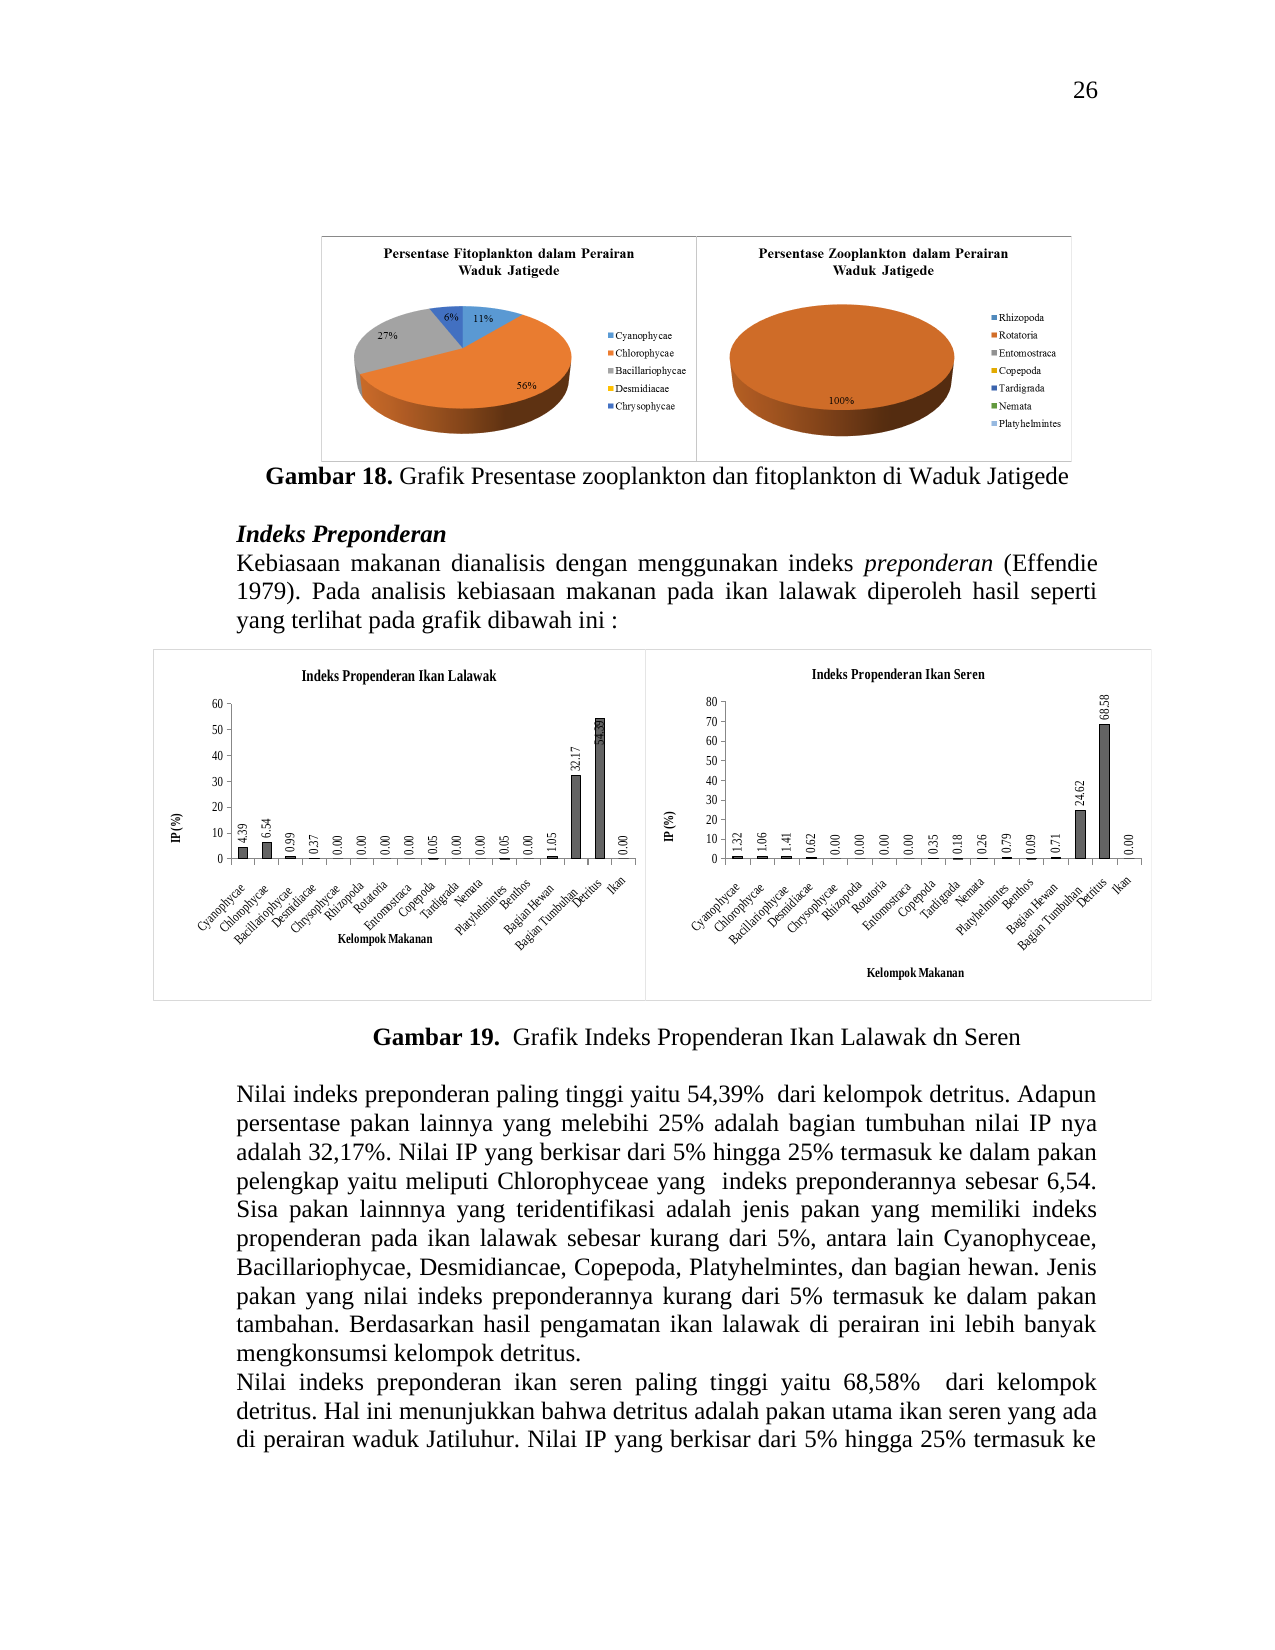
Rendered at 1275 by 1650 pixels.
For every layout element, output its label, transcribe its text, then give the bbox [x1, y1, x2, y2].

text Gambar 18. Grafik Presentase zooplankton dan fitoplankton di Waduk Jatigede [236, 461, 1098, 490]
picture [321, 236, 1072, 462]
text Indeks Preponderan [236, 519, 1098, 548]
text Nilai indeks preponderan paling tinggi yaitu 54,39% dari kelompok detritus. Adapun persentase pakan lainnya yang melebihi 25% adalah bagian tumbuhan nilai IP nya adalah 32,17%. Nilai IP yang berkisar dari 5% hingga 25% termasuk ke dalam pakan pelengkap yaitu meliputi Chlorophyceae yang indeks preponderannya sebesar 6,54. Sisa pakan lainnnya yang teridentifikasi adalah jenis pakan yang memiliki indeks propenderan pada ikan lalawak sebesar kurang dari 5%, antara lain Cyanophyceae, Bacillariophycae, Desmidiancae, Copepoda, Platyhelmintes, dan bagian hewan. Jenis pakan yang nilai indeks preponderannya kurang dari 5% termasuk ke dalam pakan tambahan. Berdasarkan hasil pengamatan ikan lalawak di perairan ini lebih banyak mengkonsumsi kelompok detritus. [236, 1079, 1098, 1367]
text Kebiasaan makanan dianalisis dengan menggunakan indeks preponderan (Effendie 1979). Pada analisis kebiasaan makanan pada ikan lalawak diperoleh hasil seperti yang terlihat pada grafik dibawah ini : [236, 548, 1098, 634]
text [236, 1367, 1098, 1453]
text Gambar 19. Grafik Indeks Propenderan Ikan Lalawak dn Seren [236, 1022, 1098, 1051]
